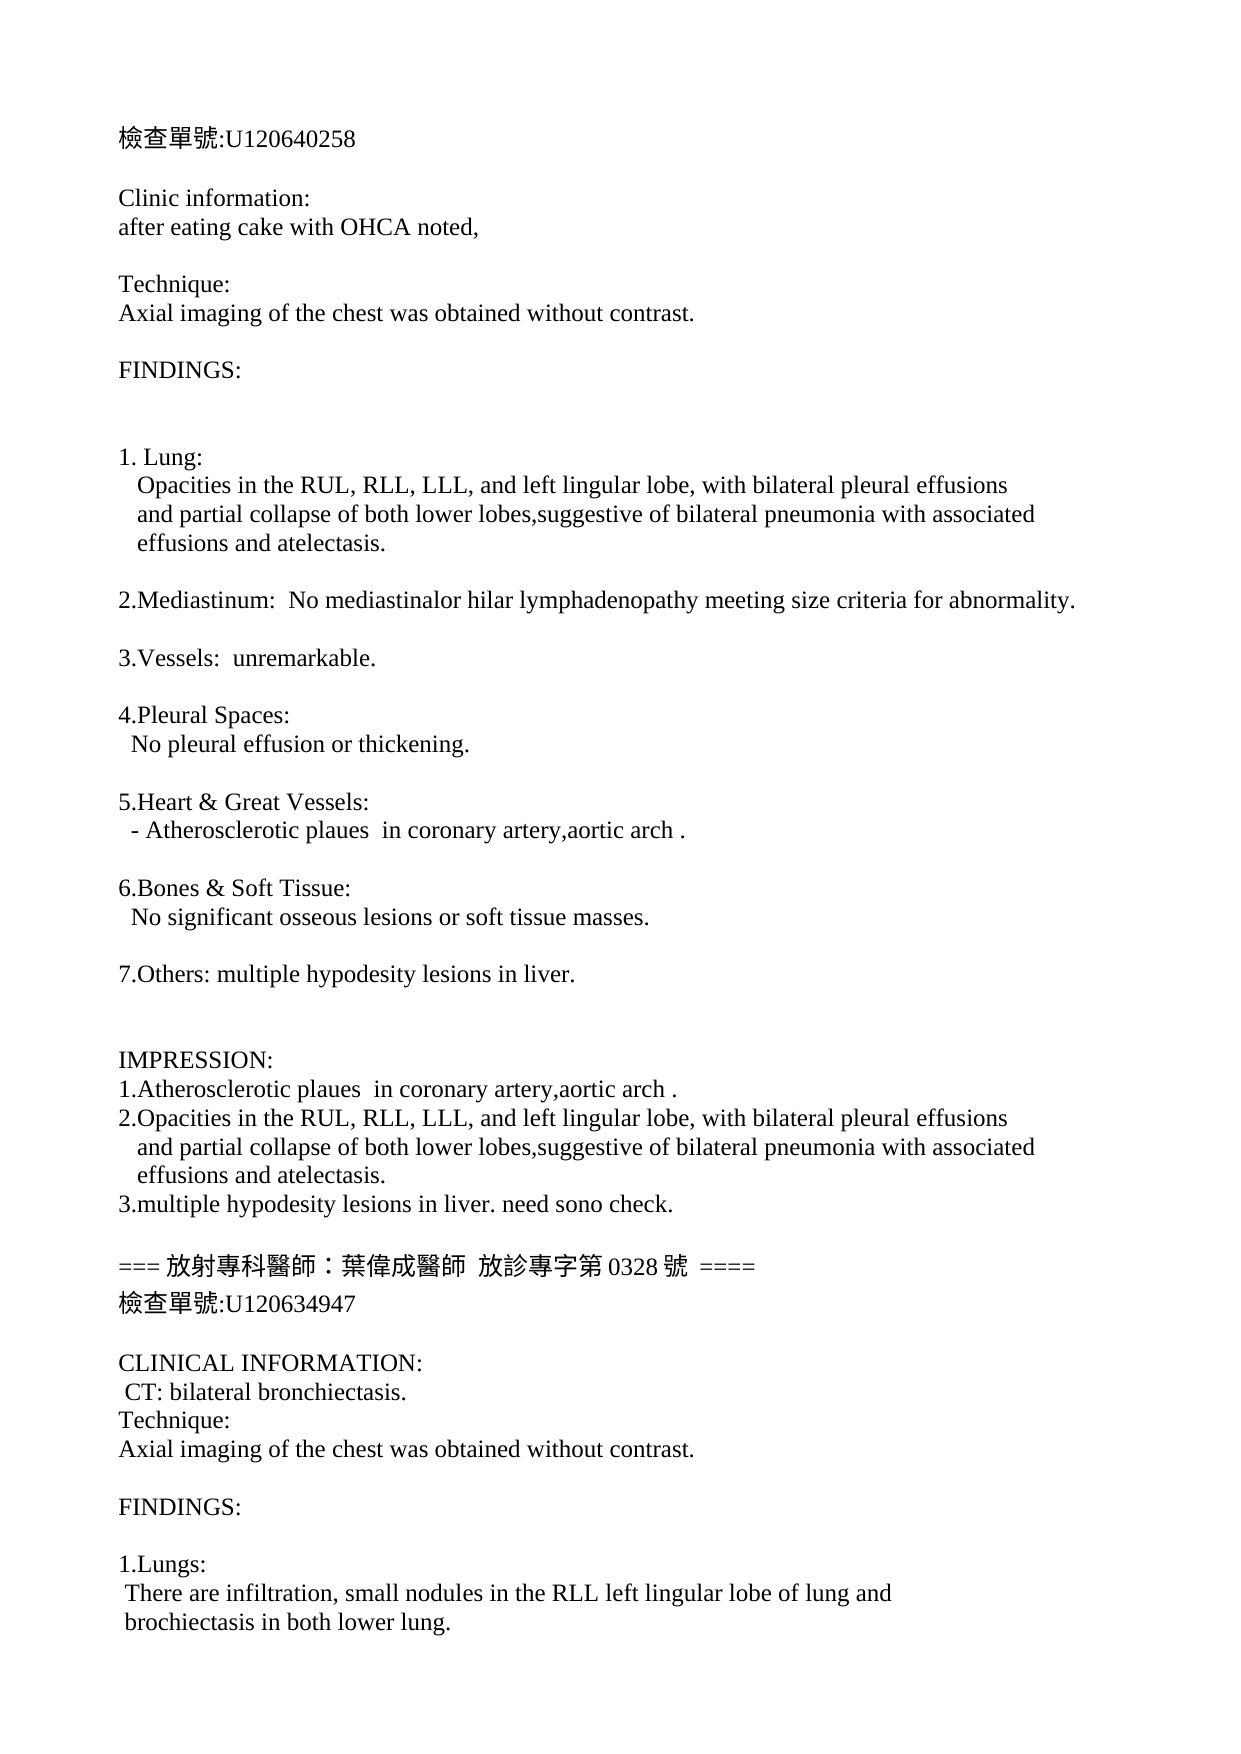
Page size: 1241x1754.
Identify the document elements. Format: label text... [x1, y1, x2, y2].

text CT: bilateral bronchiectasis. [118, 1377, 1122, 1406]
text 1.Lungs: [118, 1549, 1122, 1578]
text after eating cake with OHCA noted, [118, 212, 1122, 241]
text 1. Lung: [118, 442, 1122, 471]
text 5.Heart & Great Vessels: [118, 787, 1122, 816]
text 7.Others: multiple hypodesity lesions in liver. [118, 959, 1122, 988]
text 1.Atherosclerotic plaues in coronary artery,aortic arch . [118, 1074, 1122, 1103]
text Opacities in the RUL, RLL, LLL, and left lingular lobe, with bilateral pleural effusions [118, 471, 1122, 499]
text FINDINGS: [118, 1492, 1122, 1521]
text FINDINGS: [118, 356, 1122, 384]
text Technique: [118, 269, 1122, 298]
text 3.multiple hypodesity lesions in liver. need sono check. [118, 1189, 1122, 1218]
text effusions and atelectasis. [118, 1161, 1122, 1189]
text Axial imaging of the chest was obtained without contrast. [118, 1434, 1122, 1463]
text brochiectasis in both lower lung. [118, 1607, 1122, 1636]
text 6.Bones & Soft Tissue: [118, 873, 1122, 902]
text and partial collapse of both lower lobes,suggestive of bilateral pneumonia with associated [118, 499, 1122, 528]
text - Atherosclerotic plaues in coronary artery,aortic arch . [118, 816, 1122, 844]
text CLINICAL INFORMATION: [118, 1348, 1122, 1377]
text No significant osseous lesions or soft tissue masses. [118, 902, 1122, 931]
text 2.Mediastinum: No mediastinalor hilar lymphadenopathy meeting size criteria for abnormality. [118, 586, 1122, 614]
text === 放射專科醫師：葉偉成醫師 放診專字第0328號 ==== [118, 1247, 1122, 1283]
text 4.Pleural Spaces: [118, 701, 1122, 729]
text effusions and atelectasis. [118, 528, 1122, 557]
text IMPRESSION: [118, 1046, 1122, 1074]
text No pleural effusion or thickening. [118, 729, 1122, 758]
text 2.Opacities in the RUL, RLL, LLL, and left lingular lobe, with bilateral pleural effusions [118, 1103, 1122, 1132]
text There are infiltration, small nodules in the RLL left lingular lobe of lung and [118, 1578, 1122, 1607]
text 檢查單號:U120640258 [118, 118, 1122, 154]
text Axial imaging of the chest was obtained without contrast. [118, 298, 1122, 327]
text 3.Vessels: unremarkable. [118, 643, 1122, 672]
text 檢查單號:U120634947 [118, 1283, 1122, 1319]
text Clinic information: [118, 183, 1122, 212]
text Technique: [118, 1406, 1122, 1434]
text and partial collapse of both lower lobes,suggestive of bilateral pneumonia with associated [118, 1132, 1122, 1161]
